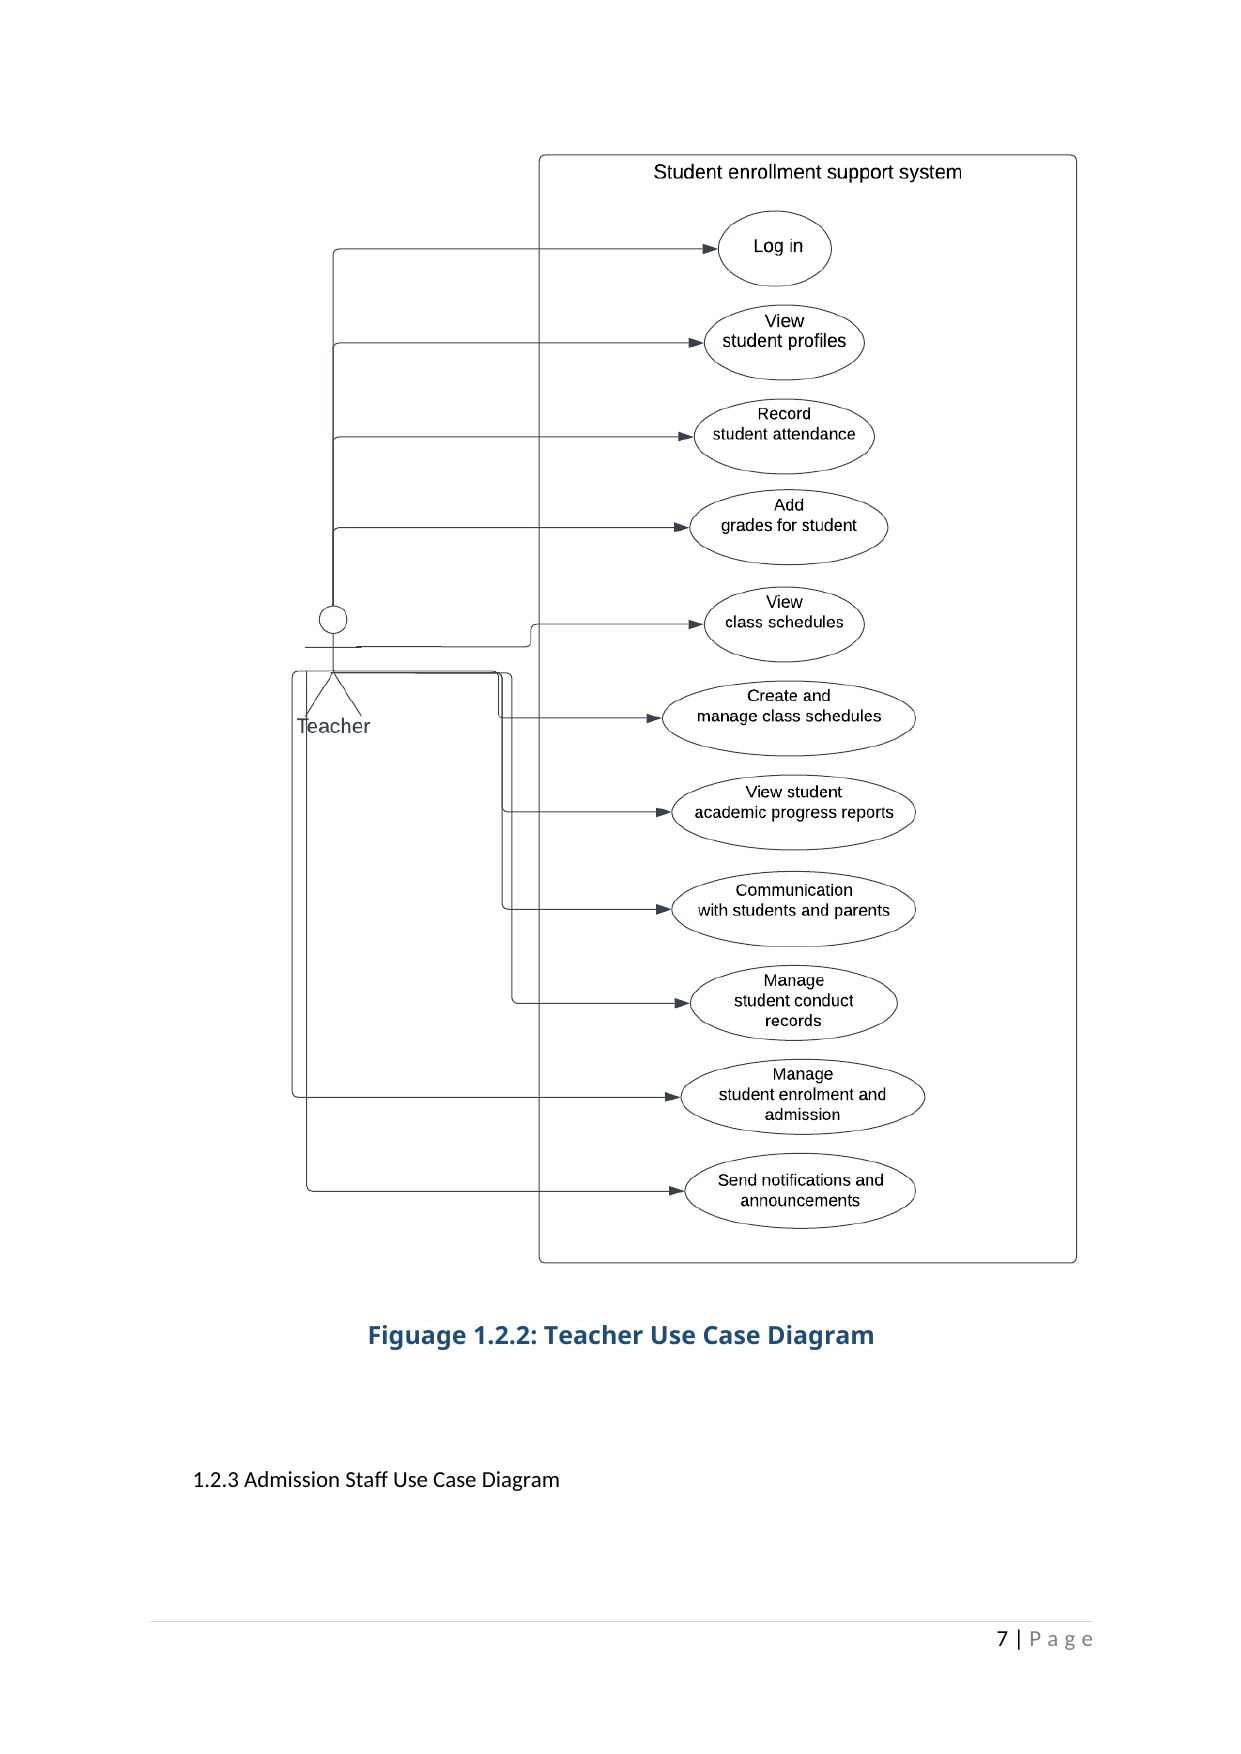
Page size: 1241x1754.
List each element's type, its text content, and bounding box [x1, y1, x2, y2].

list 1.2.3 Admission Staff Use Case Diagram [192, 1465, 1093, 1493]
picture [192, 117, 1114, 1300]
text Figuage 1.2.2: Teacher Use Case Diagram [150, 1318, 1093, 1352]
